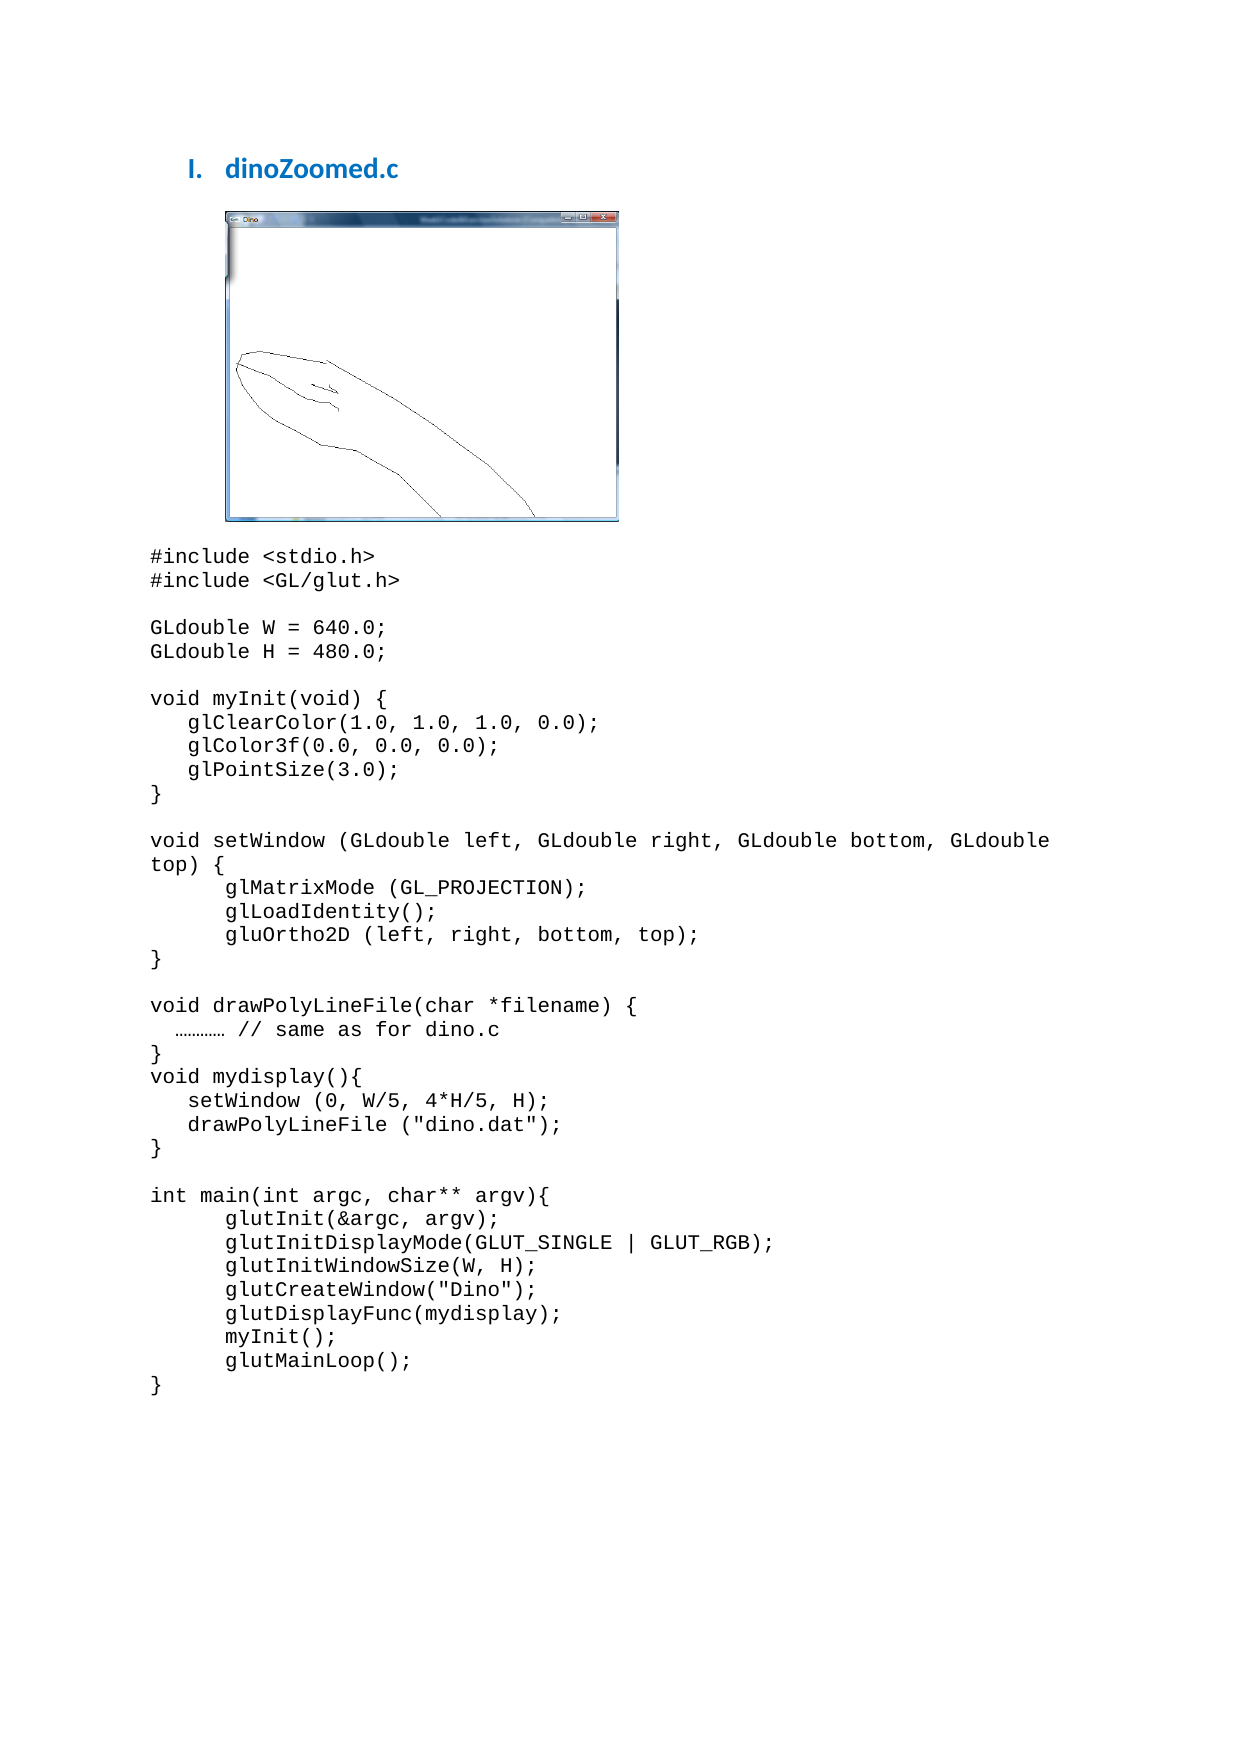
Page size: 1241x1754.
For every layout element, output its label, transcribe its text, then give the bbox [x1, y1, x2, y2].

text } [150, 948, 1090, 972]
list dinoZoomed.c [187, 150, 1090, 186]
text glutCreateWindow("Dino"); [150, 1279, 1090, 1303]
text void setWindow (GLdouble left, GLdouble right, GLdouble bottom, GLdouble top) { [150, 830, 1090, 877]
text glColor3f(0.0, 0.0, 0.0); [150, 735, 1090, 759]
text glLoadIdentity(); [150, 901, 1090, 924]
text setWindow (0, W/5, 4*H/5, H); [150, 1090, 1090, 1114]
text void mydisplay(){ [150, 1066, 1090, 1090]
text myInit(); [150, 1326, 1090, 1350]
text } [150, 783, 1090, 806]
text glutInitDisplayMode(GLUT_SINGLE | GLUT_RGB); [150, 1232, 1090, 1256]
text } [150, 1137, 1090, 1161]
text drawPolyLineFile ("dino.dat"); [150, 1114, 1090, 1137]
text #include <stdio.h> [150, 546, 1090, 570]
text GLdouble H = 480.0; [150, 641, 1090, 664]
text GLdouble W = 640.0; [150, 617, 1090, 641]
text } [150, 1043, 1090, 1066]
text ………… // same as for dino.c [150, 1019, 1090, 1043]
text gluOrtho2D (left, right, bottom, top); [150, 924, 1090, 948]
text void drawPolyLineFile(char *filename) { [150, 995, 1090, 1019]
text glPointSize(3.0); [150, 759, 1090, 783]
text glMatrixMode (GL_PROJECTION); [150, 877, 1090, 901]
text glutDisplayFunc(mydisplay); [150, 1303, 1090, 1326]
text glutInitWindowSize(W, H); [150, 1256, 1090, 1279]
text glutMainLoop(); [150, 1350, 1090, 1374]
text glClearColor(1.0, 1.0, 1.0, 0.0); [150, 712, 1090, 735]
text } [150, 1374, 1090, 1397]
picture [225, 211, 619, 522]
text #include <GL/glut.h> [150, 570, 1090, 593]
text int main(int argc, char** argv){ [150, 1184, 1090, 1208]
text void myInit(void) { [150, 688, 1090, 712]
text glutInit(&argc, argv); [150, 1208, 1090, 1232]
